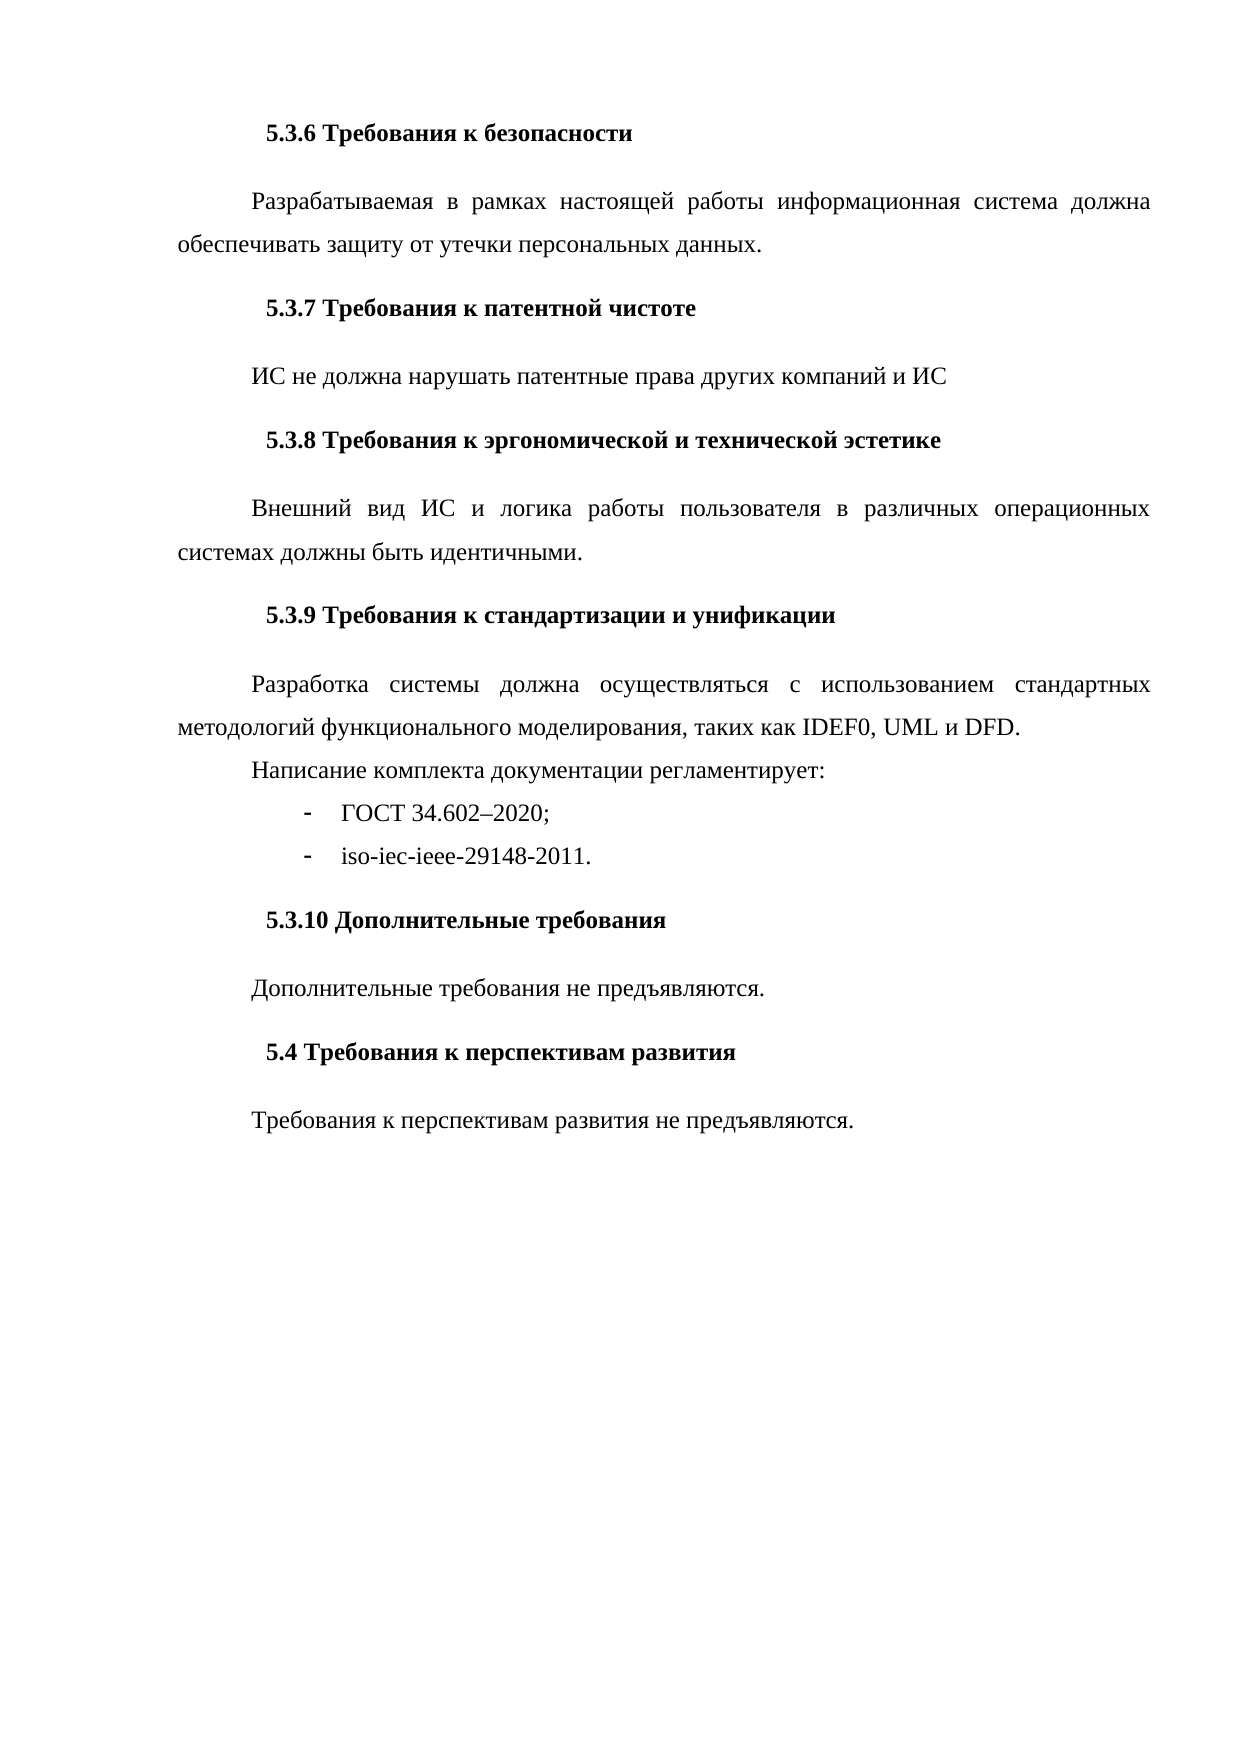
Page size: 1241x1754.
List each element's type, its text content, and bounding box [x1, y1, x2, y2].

subtitle 5.3.10 Дополнительные требования [177, 905, 1152, 934]
subtitle 5.3.8 Требования к эргономической и технической эстетике [177, 425, 1152, 454]
text Дополнительные требования не предъявляются. [177, 973, 1152, 1002]
text Написание комплекта документации регламентирует: [177, 755, 1152, 784]
list ГОСТ 34.602–2020; [303, 798, 1152, 827]
text Требования к перспективам развития не предъявляются. [177, 1105, 1152, 1134]
subtitle 5.3.7 Требования к патентной чистоте [177, 293, 1152, 322]
list iso-iec-ieee-29148-2011. [303, 841, 1152, 870]
subtitle 5.4 Требования к перспективам развития [177, 1037, 1152, 1066]
text Внешний вид ИС и логика работы пользователя в различных операционных системах должны быть идентичными. [177, 493, 1152, 565]
text Разработка системы должна осуществляться с использованием стандартных методологий функционального моделирования, таких как IDEF0, UML и DFD. [177, 669, 1152, 741]
text Разрабатываемая в рамках настоящей работы информационная система должна обеспечивать защиту от утечки персональных данных. [177, 186, 1152, 258]
text ИС не должна нарушать патентные права других компаний и ИС [177, 361, 1152, 390]
subtitle 5.3.9 Требования к стандартизации и унификации [177, 601, 1152, 629]
subtitle 5.3.6 Требования к безопасности [177, 118, 1152, 147]
